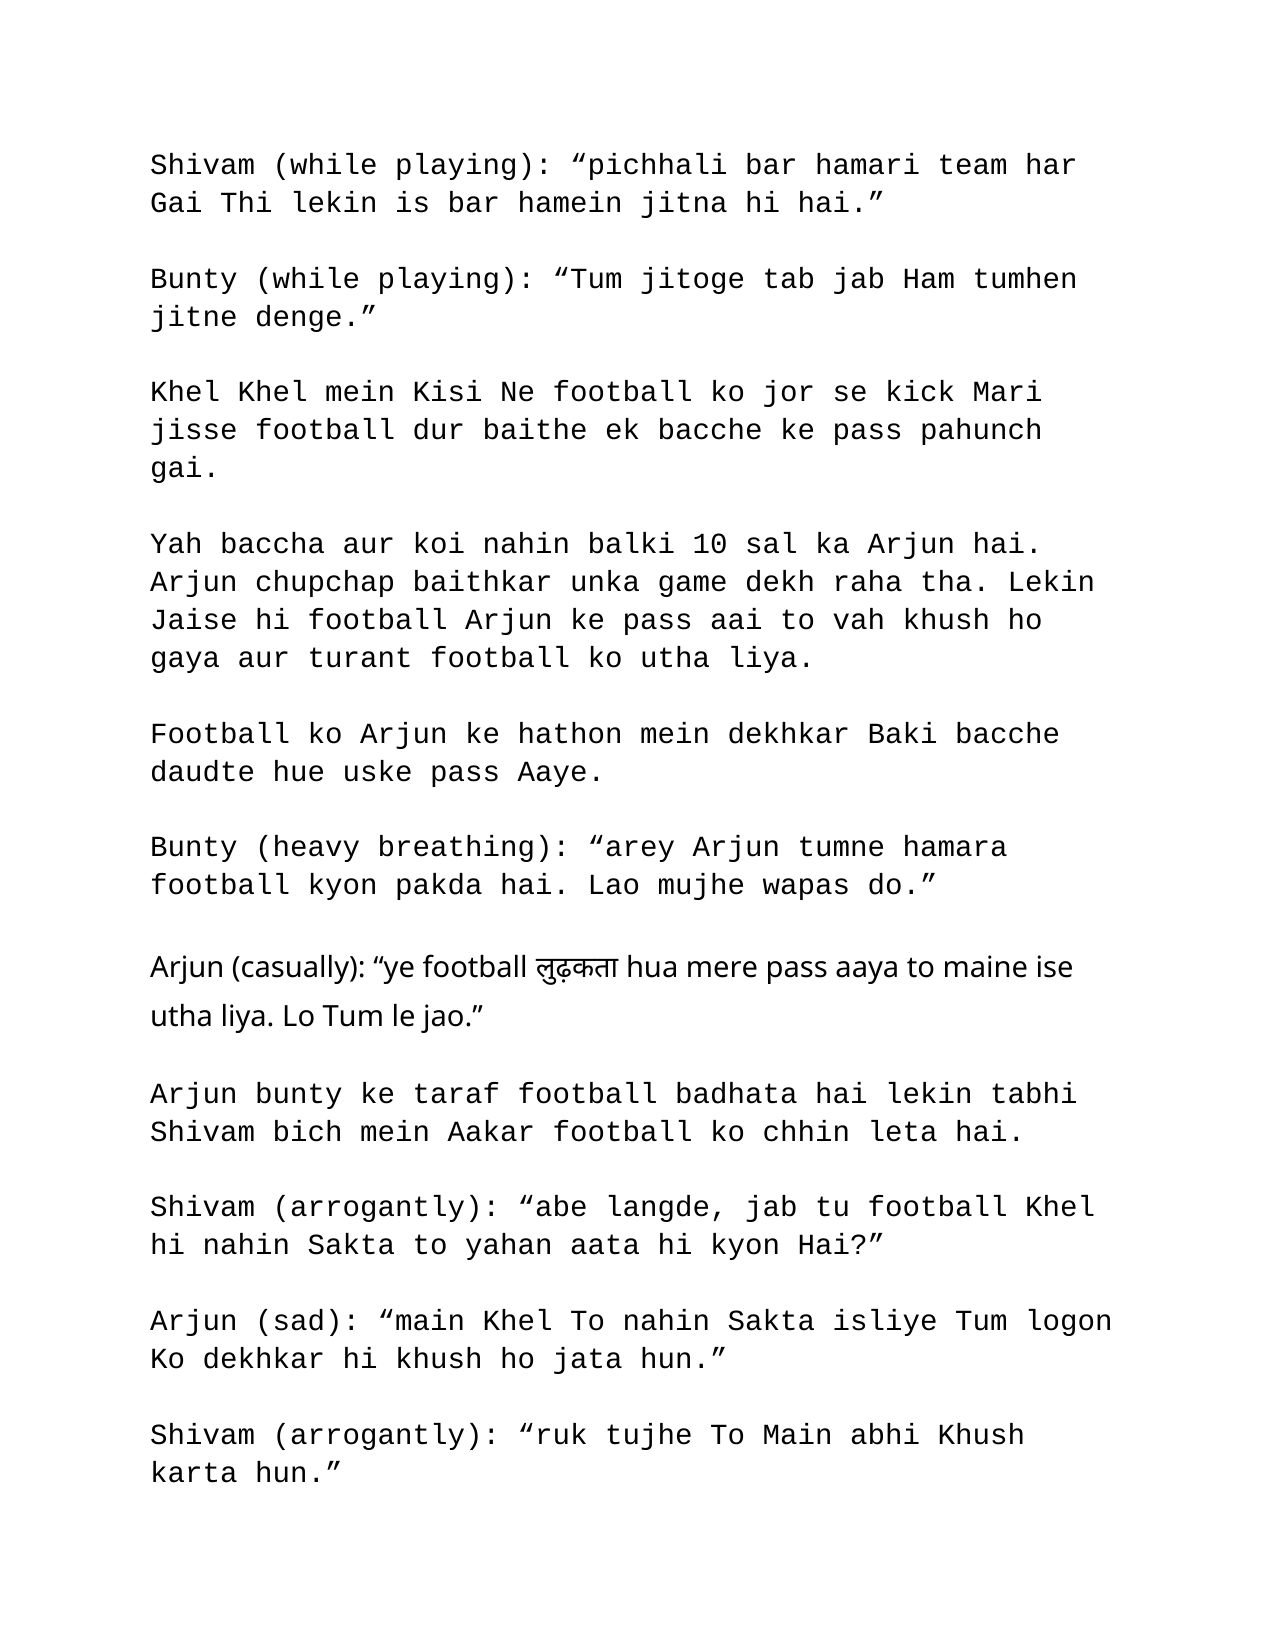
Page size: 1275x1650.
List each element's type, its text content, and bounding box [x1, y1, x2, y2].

text Yah baccha aur koi nahin balki 10 sal ka Arjun hai. Arjun chupchap baithkar unka game dekh raha tha. Lekin Jaise hi football Arjun ke pass aai to vah khush ho gaya aur turant football ko utha liya. [150, 529, 1125, 676]
text Khel Khel mein Kisi Ne football ko jor se kick Mari jisse football dur baithe ek bacche ke pass pahunch gai. [150, 377, 1125, 486]
text Shivam (arrogantly): “ruk tujhe To Main abhi Khush karta hun.” [150, 1420, 1125, 1491]
text Bunty (while playing): “Tum jitoge tab jab Ham tumhen jitne denge.” [150, 264, 1125, 335]
text Arjun bunty ke taraf football badhata hai lekin tabhi Shivam bich mein Aakar football ko chhin leta hai. [150, 1079, 1125, 1150]
text Arjun (sad): “main Khel To nahin Sakta isliye Tum logon Ko dekhkar hi khush ho jata hun.” [150, 1306, 1125, 1377]
text Bunty (heavy breathing): “arey Arjun tumne hamara football kyon pakda hai. Lao mujhe wapas do.” [150, 832, 1125, 903]
text Shivam (while playing): “pichhali bar hamari team har Gai Thi lekin is bar hamein jitna hi hai.” [150, 150, 1125, 221]
text Shivam (arrogantly): “abe langde, jab tu football Khel hi nahin Sakta to yahan aata hi kyon Hai?” [150, 1192, 1125, 1263]
text Arjun (casually): “ye football लुढ़कता hua mere pass aaya to maine ise utha liya. Lo Tum le jao.” [150, 946, 1125, 1035]
text Football ko Arjun ke hathon mein dekhkar Baki bacche daudte hue uske pass Aaye. [150, 719, 1125, 790]
